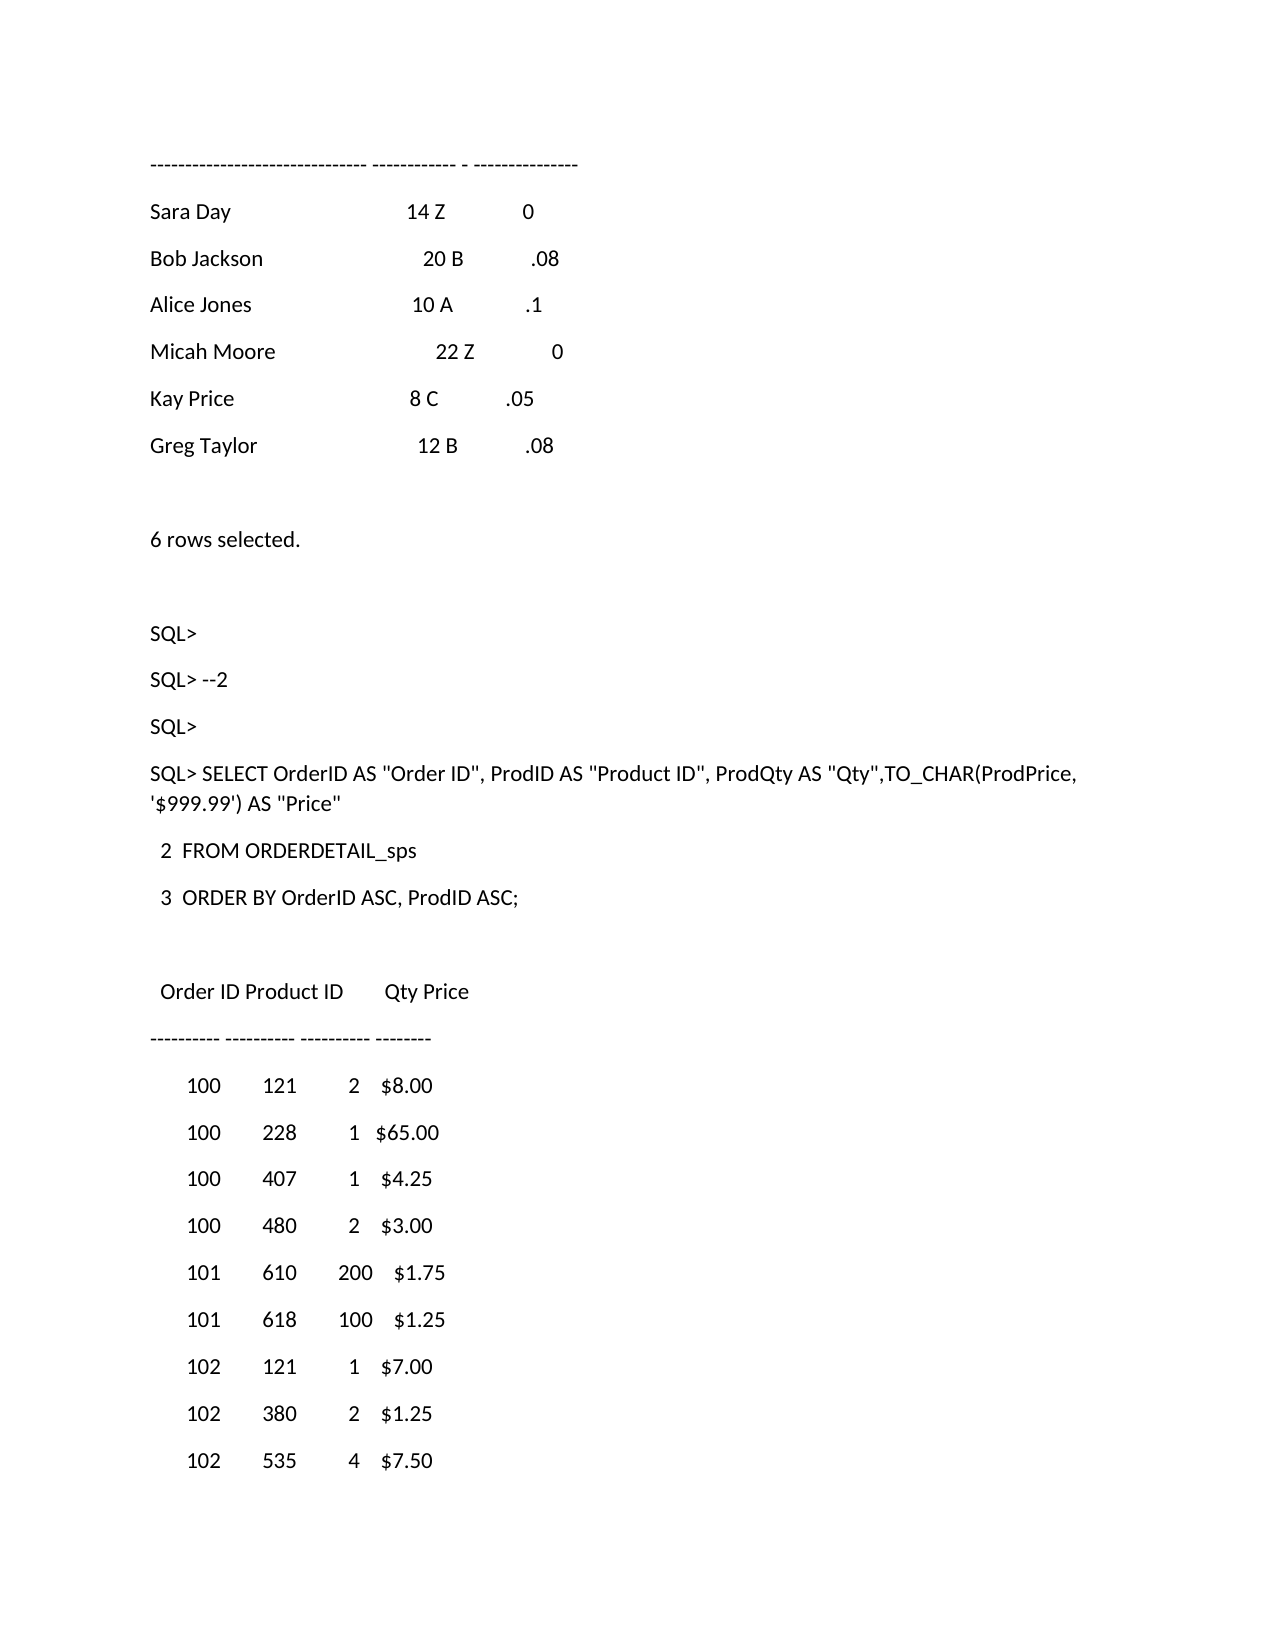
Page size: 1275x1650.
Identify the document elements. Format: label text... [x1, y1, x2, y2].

text Alice Jones 10 A .1 [150, 291, 1125, 319]
text 2 FROM ORDERDETAIL_sps [150, 836, 1125, 864]
text Micah Moore 22 Z 0 [150, 337, 1125, 366]
text SQL> --2 [150, 666, 1125, 694]
text Sara Day 14 Z 0 [150, 197, 1125, 225]
text SQL> [150, 712, 1125, 741]
text 6 rows selected. [150, 525, 1125, 553]
text 101 610 200 $1.75 [150, 1258, 1125, 1286]
text 100 121 2 $8.00 [150, 1071, 1125, 1099]
text ---------- ---------- ---------- -------- [150, 1024, 1125, 1052]
text 3 ORDER BY OrderID ASC, ProdID ASC; [150, 883, 1125, 911]
text 102 380 2 $1.25 [150, 1399, 1125, 1427]
text 100 228 1 $65.00 [150, 1118, 1125, 1146]
text ------------------------------- ------------ - --------------- [150, 150, 1125, 178]
text 102 121 1 $7.00 [150, 1352, 1125, 1380]
text Kay Price 8 C .05 [150, 384, 1125, 412]
text 100 407 1 $4.25 [150, 1164, 1125, 1193]
text Bob Jackson 20 B .08 [150, 244, 1125, 272]
text 101 618 100 $1.25 [150, 1305, 1125, 1333]
text SQL> SELECT OrderID AS "Order ID", ProdID AS "Product ID", ProdQty AS "Qty",TO_CHAR(ProdPrice, '$999.99') AS "Price" [150, 759, 1125, 818]
text SQL> [150, 619, 1125, 647]
text 100 480 2 $3.00 [150, 1211, 1125, 1239]
text 102 535 4 $7.50 [150, 1446, 1125, 1474]
text Order ID Product ID Qty Price [150, 977, 1125, 1005]
text Greg Taylor 12 B .08 [150, 431, 1125, 459]
